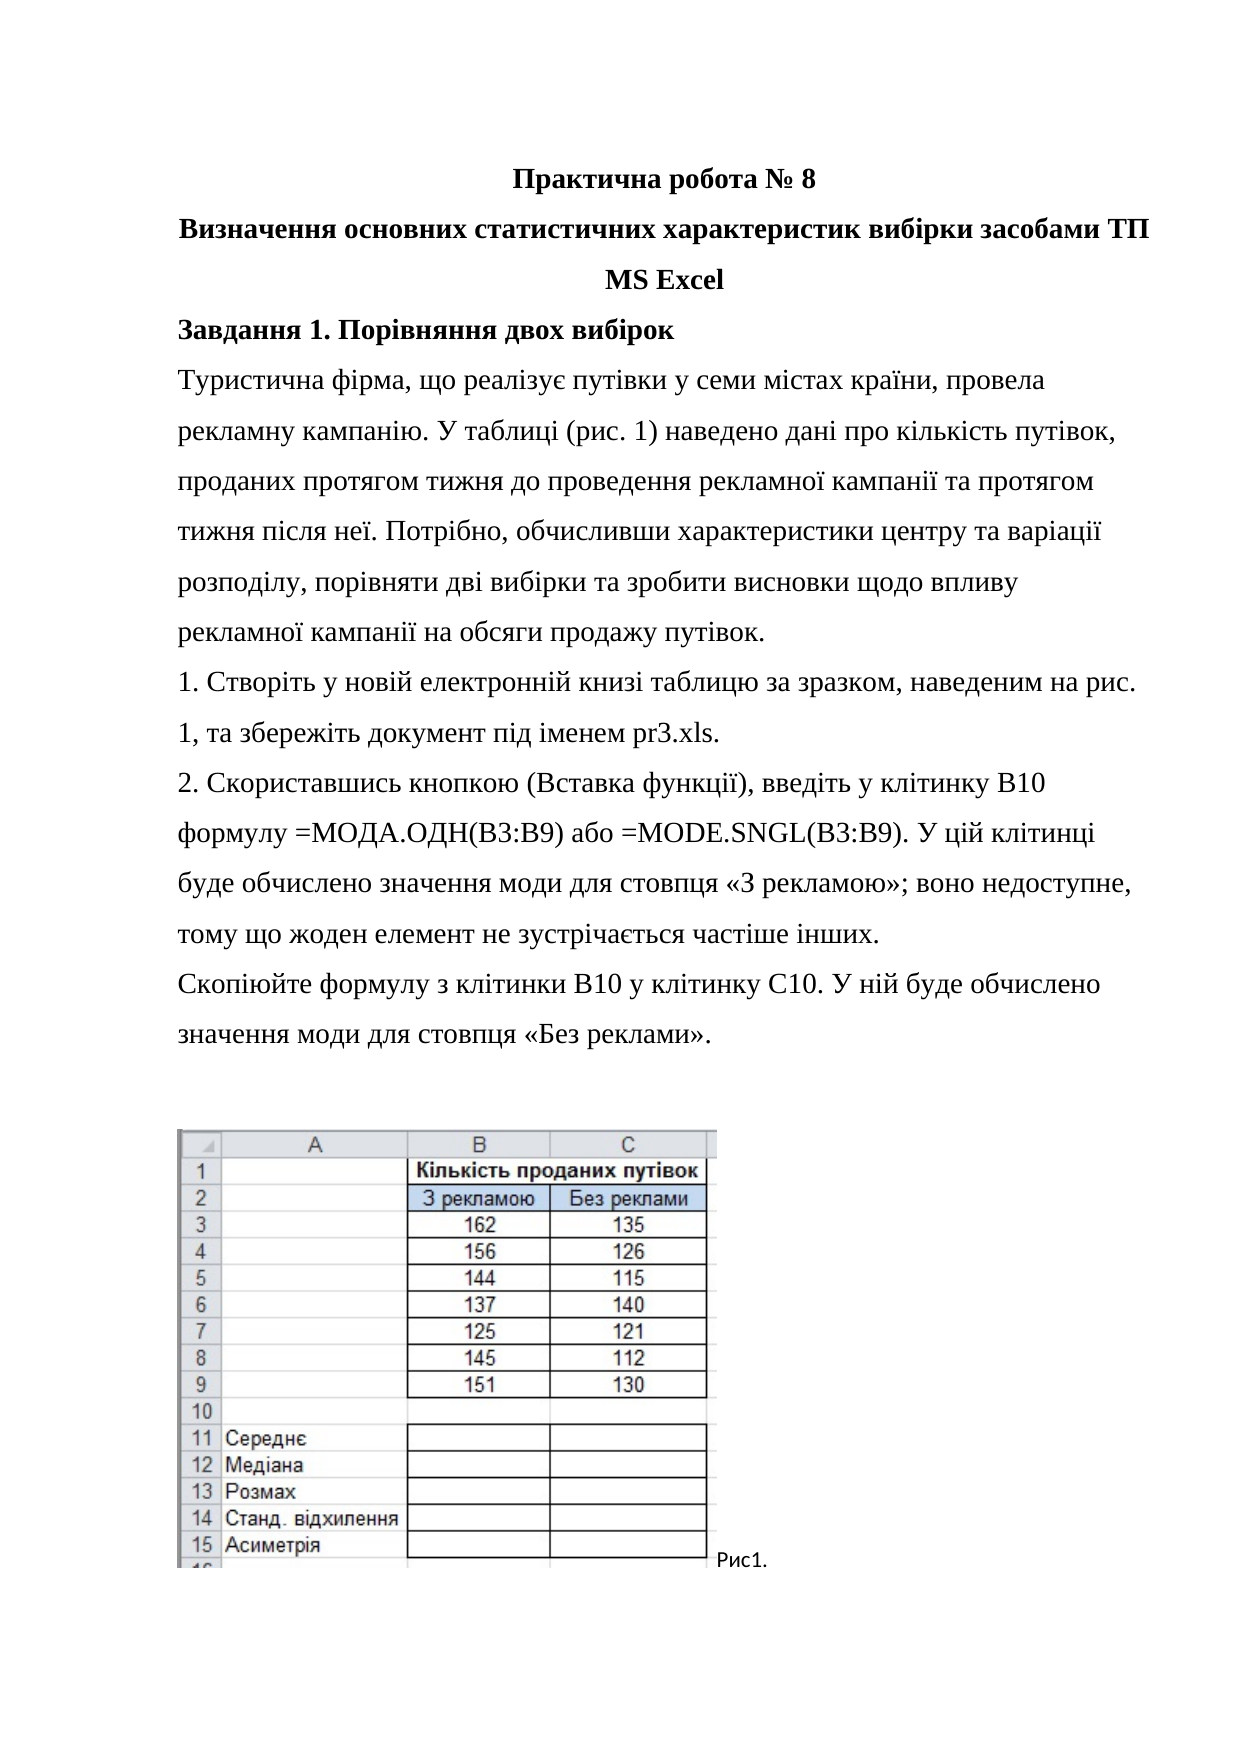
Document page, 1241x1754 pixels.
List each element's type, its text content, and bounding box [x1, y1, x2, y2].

text Визначення основних статистичних характеристик вибірки засобами ТП MS Excel [177, 212, 1152, 295]
text 1. Створіть у новій електронній книзі таблицю за зразком, наведеним на рис. 1, та збережіть документ під іменем pr3.xls. [177, 664, 1152, 748]
text 2. Скориставшись кнопкою (Вставка функції), введіть у клітинку В10 формулу =МОДА.ОДН(B3:B9) або =MODE.SNGL(B3:B9). У цій клітинці буде обчислено значення моди для стовпця «З рекламою»; воно недоступне, тому що жоден елемент не зустрічається частіше інших. [177, 765, 1152, 949]
text Скопіюйте формулу з клітинки В10 у клітинку С10. У ній буде обчислено значення моди для стовпця «Без реклами». [177, 966, 1152, 1050]
text Практична робота № 8 [177, 161, 1152, 195]
picture [177, 1129, 717, 1568]
text Завдання 1. Порівняння двох вибірок [177, 312, 1152, 346]
text Туристична фірма, що реалізує путівки у семи містах країни, провела рекламну кампанію. У таблиці (рис. 1) наведено дані про кількість путівок, проданих протягом тижня до проведення рекламної кампанії та протягом тижня після неї. Потрібно, обчисливши характеристики центру та варіації розподілу, порівняти дві вибірки та зробити висновки щодо впливу рекламної кампанії на обсяги продажу путівок. [177, 362, 1152, 648]
